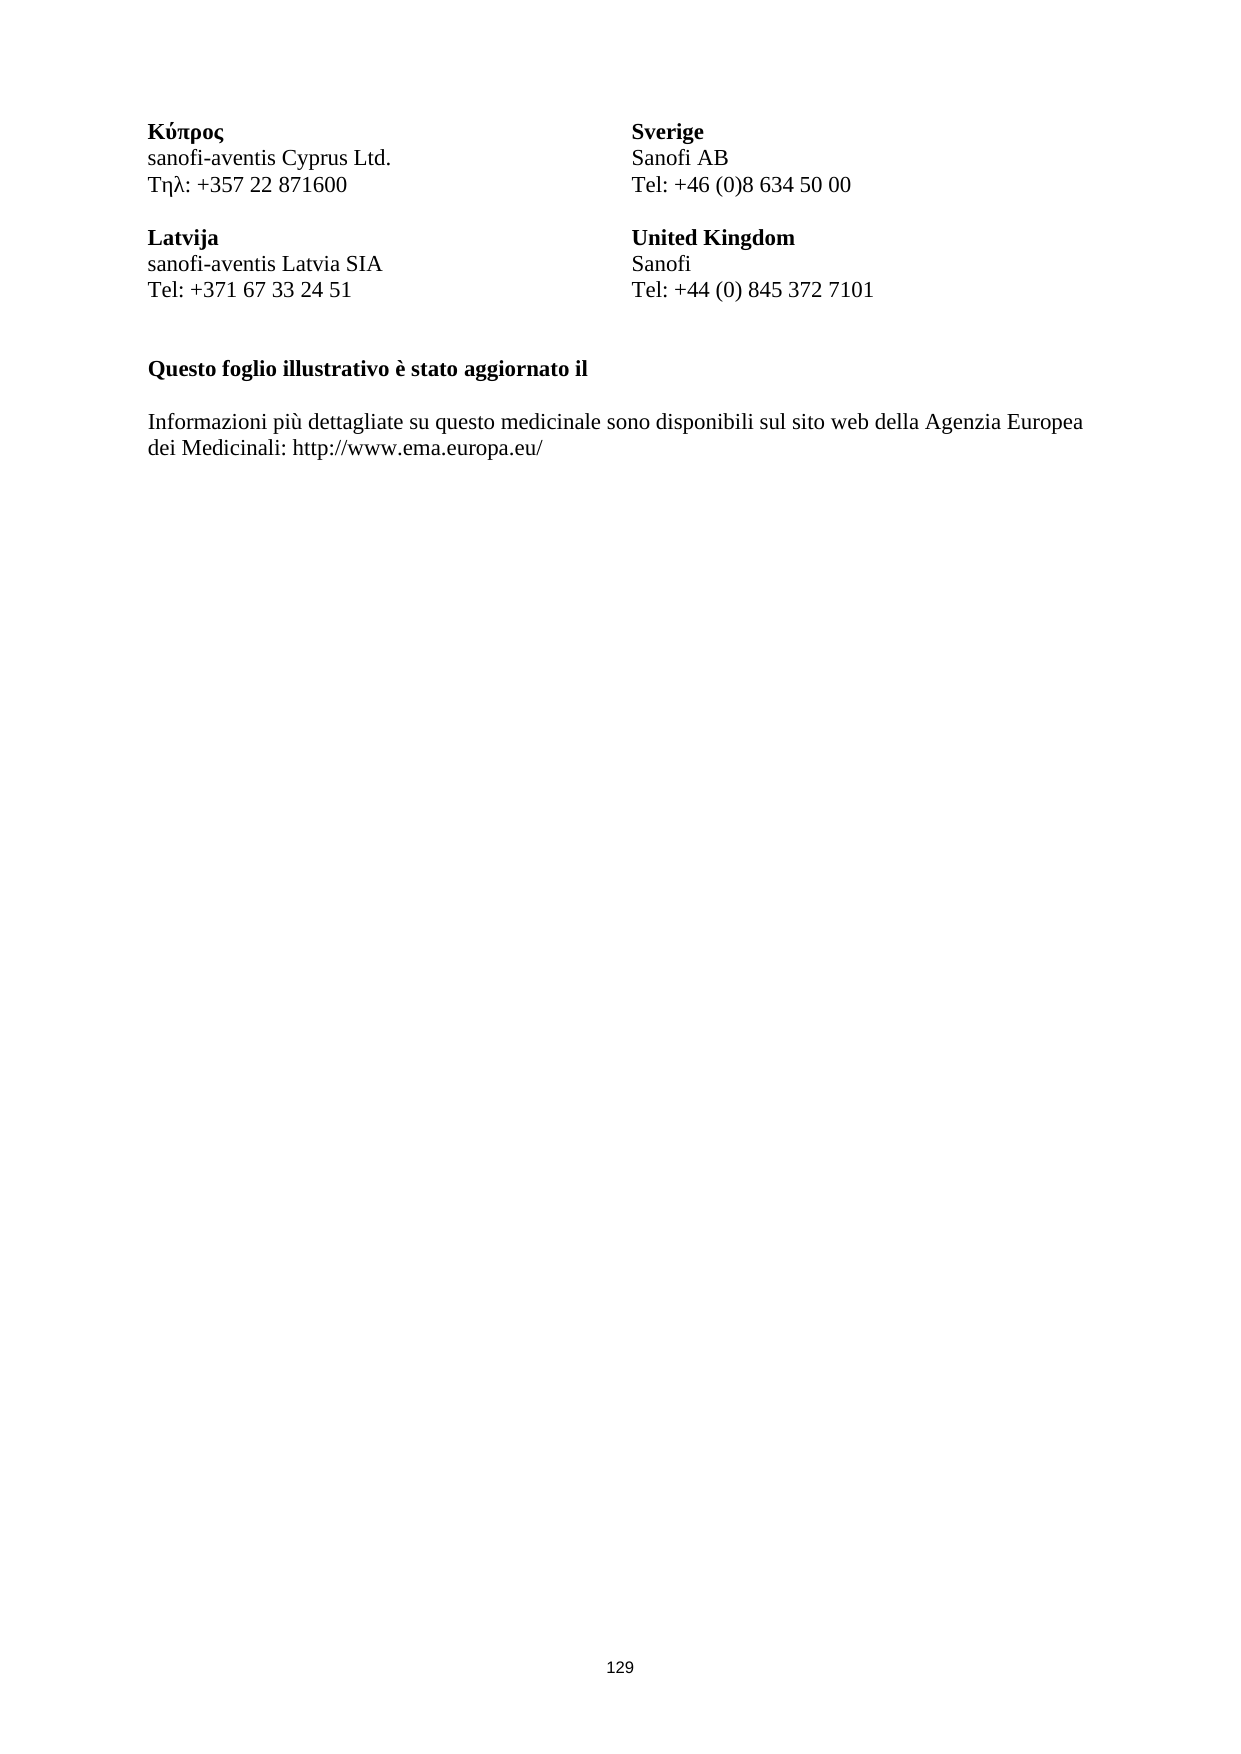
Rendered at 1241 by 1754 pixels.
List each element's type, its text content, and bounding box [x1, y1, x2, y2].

text Questo foglio illustrativo è stato aggiornato il [148, 355, 1093, 382]
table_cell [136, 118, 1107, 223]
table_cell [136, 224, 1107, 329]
text Informazioni più dettagliate su questo medicinale sono disponibili sul sito web della Agenzia Europea dei Medicinali: http://www.ema.europa.eu/ [148, 408, 1093, 461]
